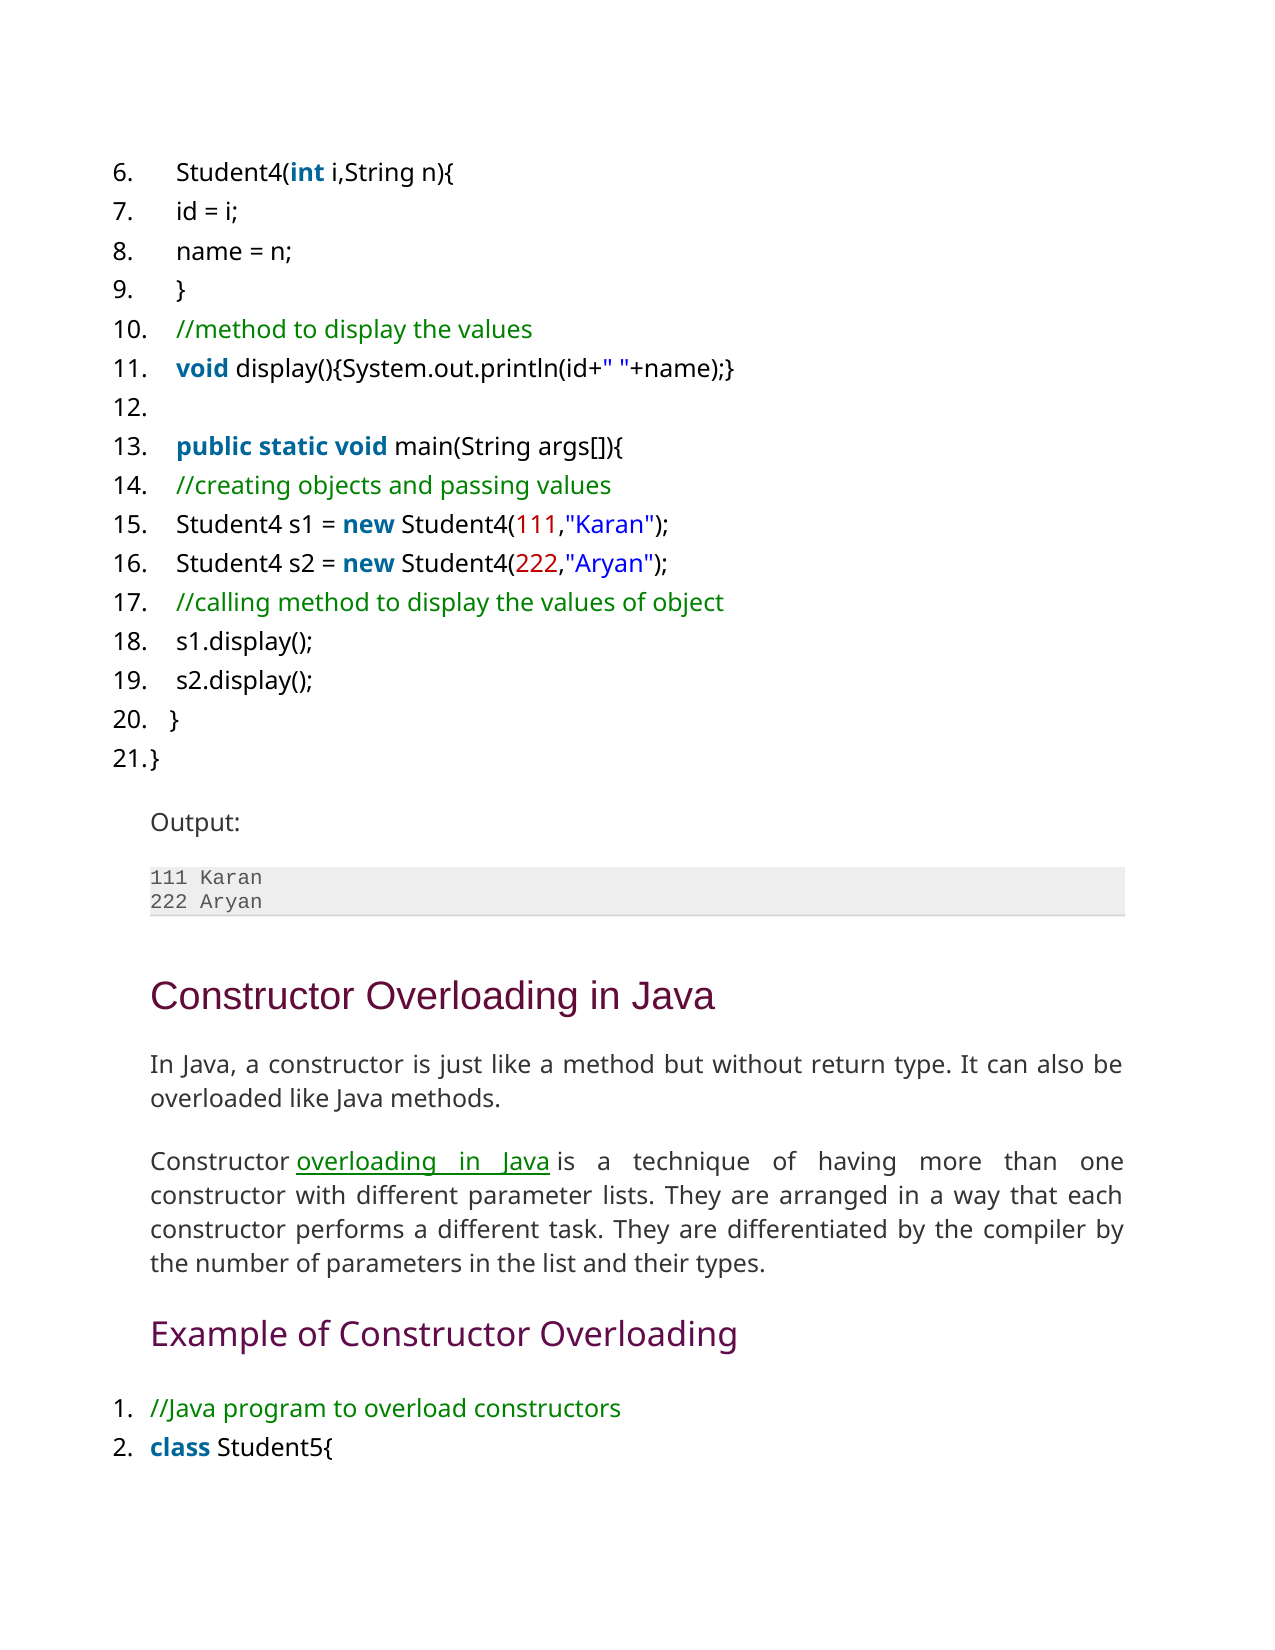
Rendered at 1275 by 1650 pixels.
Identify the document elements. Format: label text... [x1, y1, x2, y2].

list } [112, 697, 1125, 736]
list //creating objects and passing values [112, 462, 1125, 502]
list } [112, 267, 1125, 306]
list void display(){System.out.println(id+" "+name);} [112, 345, 1125, 384]
list Student4(int i,String n){ [112, 150, 1125, 189]
text Constructor overloading in Java is a technique of having more than one constructor with different parameter lists. They are arranged in a way that each constructor performs a different task. They are differentiated by the compiler by the number of parameters in the list and their types. [150, 1144, 1125, 1280]
list //method to display the values [112, 306, 1125, 345]
list public static void main(String args[]){ [112, 423, 1125, 462]
text 222 Aryan [150, 891, 1125, 914]
list Student4 s1 = new Student4(111,"Karan"); [112, 502, 1125, 541]
list id = i; [112, 189, 1125, 228]
list s1.display(); [112, 619, 1125, 658]
text In Java, a constructor is just like a method but without return type. It can also be overloaded like Java methods. [150, 1047, 1125, 1115]
text Example of Constructor Overloading [150, 1309, 1125, 1356]
list class Student5{ [112, 1424, 1125, 1463]
list s2.display(); [112, 658, 1125, 697]
text Constructor Overloading in Java [150, 972, 1125, 1017]
list Student4 s2 = new Student4(222,"Aryan"); [112, 541, 1125, 580]
list } [112, 736, 1125, 775]
list //calling method to display the values of object [112, 580, 1125, 619]
list //Java program to overload constructors [112, 1385, 1125, 1424]
text Output: [150, 804, 1125, 838]
list name = n; [112, 228, 1125, 267]
text 111 Karan [150, 867, 1125, 891]
